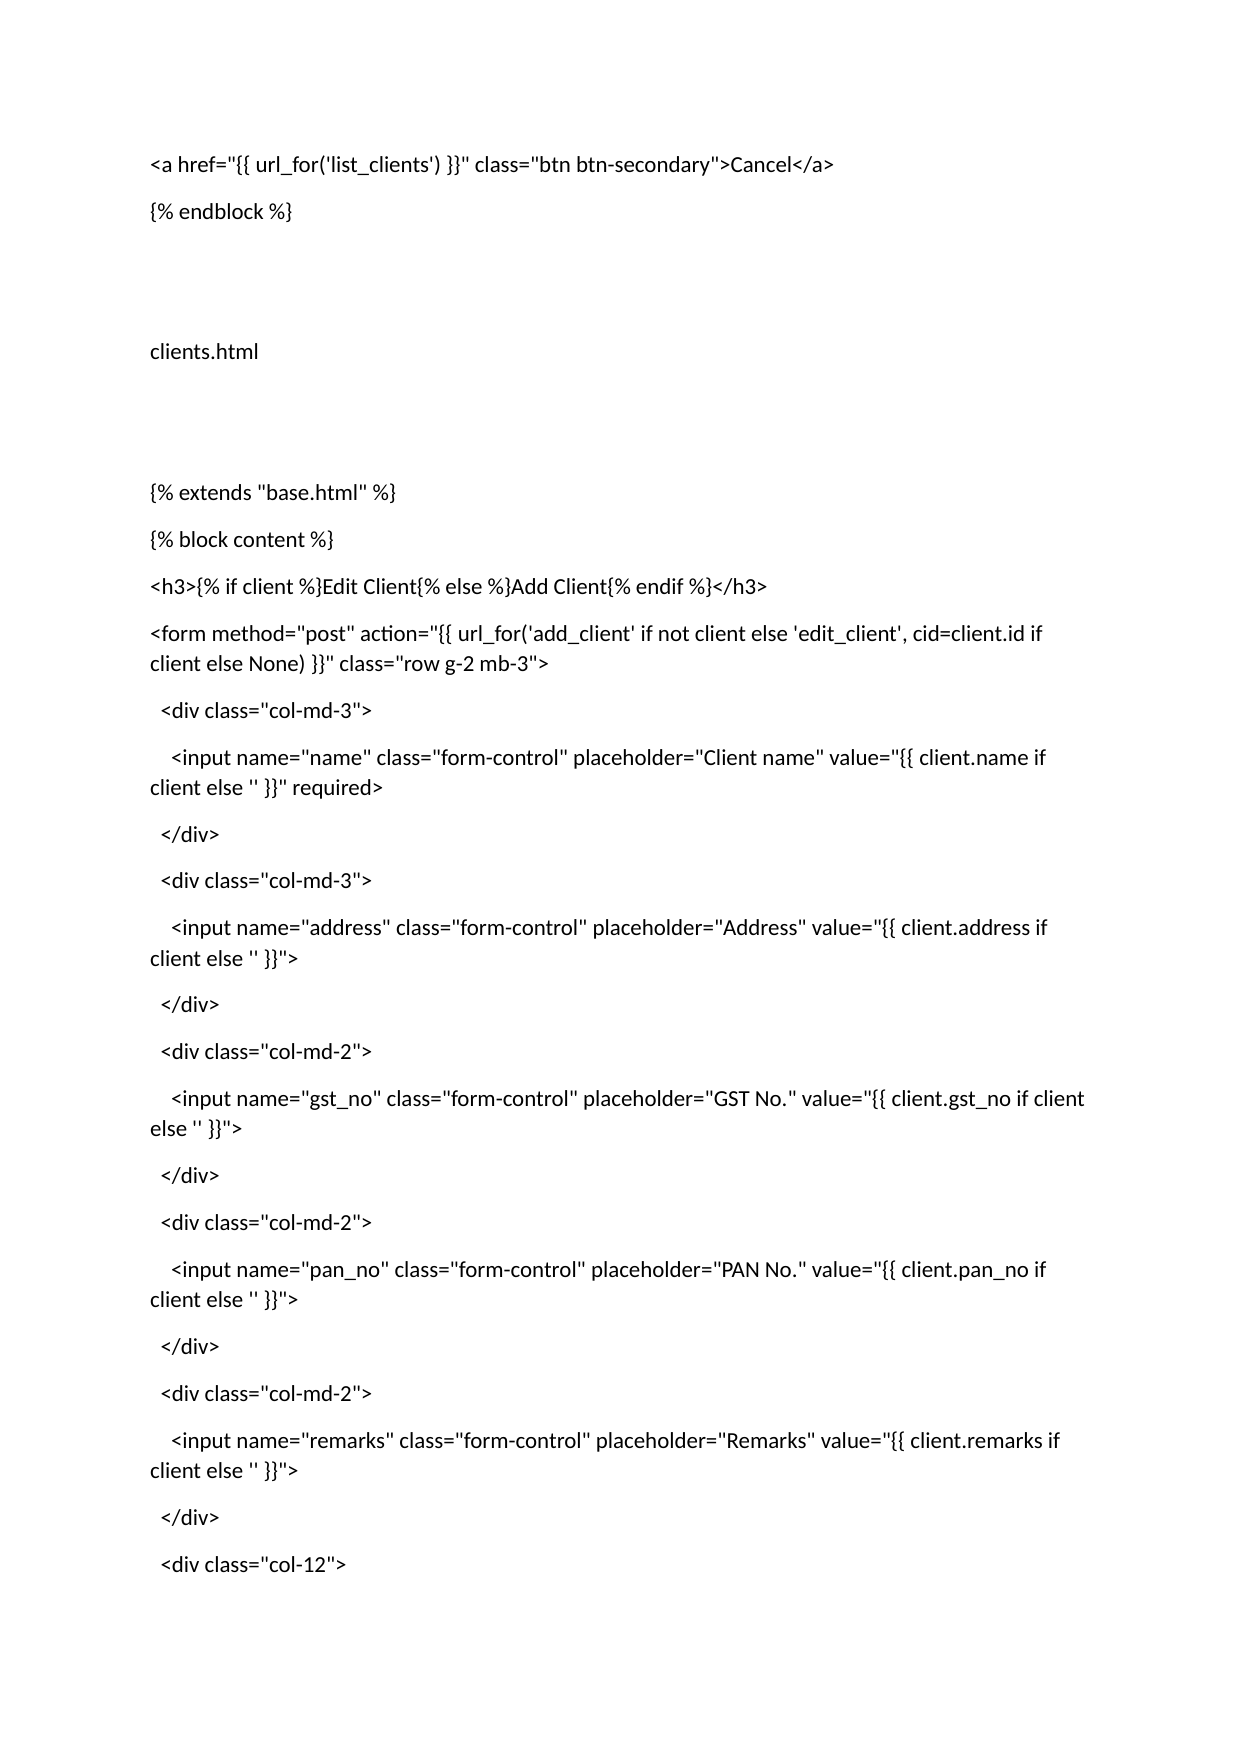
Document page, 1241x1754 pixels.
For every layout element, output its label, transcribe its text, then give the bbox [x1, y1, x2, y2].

text {% block content %} [150, 525, 1090, 553]
text <div class="col-md-3"> [150, 867, 1090, 895]
text </div> [150, 1503, 1090, 1531]
text <input name="gst_no" class="form-control" placeholder="GST No." value="{{ client.gst_no if client else '' }}"> [150, 1084, 1090, 1143]
text <input name="remarks" class="form-control" placeholder="Remarks" value="{{ client.remarks if client else '' }}"> [150, 1426, 1090, 1484]
text <div class="col-md-3"> [150, 696, 1090, 724]
text clients.html [150, 337, 1090, 366]
text <a href="{{ url_for('list_clients') }}" class="btn btn-secondary">Cancel</a> [150, 150, 1090, 178]
text <div class="col-md-2"> [150, 1379, 1090, 1407]
text <input name="name" class="form-control" placeholder="Client name" value="{{ client.name if client else '' }}" required> [150, 743, 1090, 801]
text </div> [150, 820, 1090, 848]
text <input name="pan_no" class="form-control" placeholder="PAN No." value="{{ client.pan_no if client else '' }}"> [150, 1255, 1090, 1313]
text <div class="col-12"> [150, 1550, 1090, 1578]
text {% extends "base.html" %} [150, 478, 1090, 506]
text {% endblock %} [150, 197, 1090, 225]
text </div> [150, 1161, 1090, 1189]
text </div> [150, 1332, 1090, 1360]
text <input name="address" class="form-control" placeholder="Address" value="{{ client.address if client else '' }}"> [150, 913, 1090, 972]
text <form method="post" action="{{ url_for('add_client' if not client else 'edit_client', cid=client.id if client else None) }}" class="row g-2 mb-3"> [150, 619, 1090, 677]
text <div class="col-md-2"> [150, 1208, 1090, 1236]
text </div> [150, 991, 1090, 1019]
text <h3>{% if client %}Edit Client{% else %}Add Client{% endif %}</h3> [150, 572, 1090, 600]
text <div class="col-md-2"> [150, 1037, 1090, 1066]
